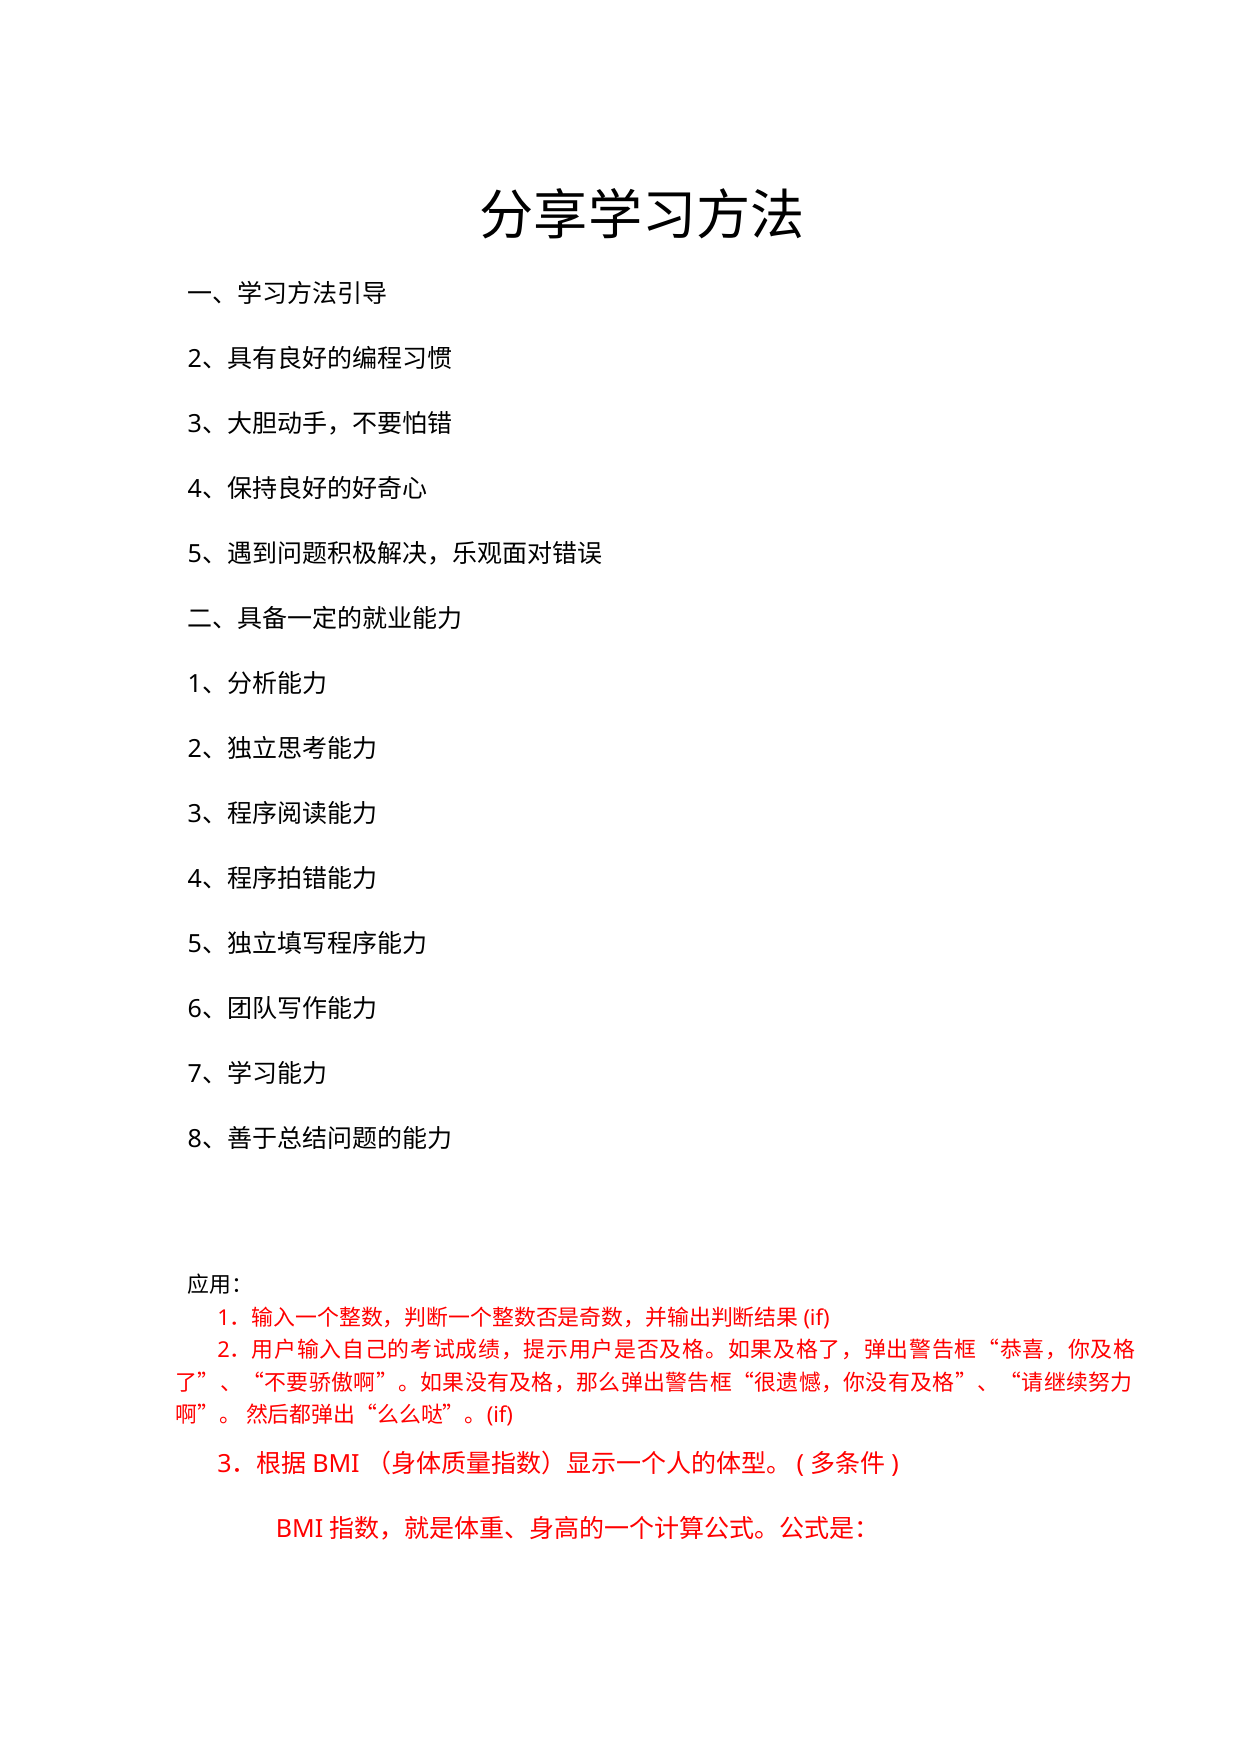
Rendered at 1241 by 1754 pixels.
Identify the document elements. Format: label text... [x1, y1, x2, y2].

text 3、程序阅读能力 [187, 779, 1053, 844]
text 应用： [187, 1267, 1053, 1299]
text 2、独立思考能力 [187, 714, 1053, 779]
text 二、具备一定的就业能力 [187, 584, 1053, 649]
list 根据 BMI （身体质量指数）显示一个人的体型。 ( 多条件 ) [175, 1429, 1053, 1494]
list 输入一个整数，判断一个整数否是奇数，并输出判断结果 (if) [175, 1299, 1137, 1332]
text 一、学习方法引导 [187, 259, 1053, 324]
text 1、分析能力 [187, 649, 1053, 714]
text 4、保持良好的好奇心 [187, 454, 1053, 519]
text 6、团队写作能力 [187, 974, 1053, 1039]
text 8、善于总结问题的能力 [187, 1104, 1053, 1169]
text 2、具有良好的编程习惯 [187, 324, 1053, 389]
text 5、独立填写程序能力 [187, 909, 1053, 974]
text 5、遇到问题积极解决，乐观面对错误 [187, 519, 1053, 584]
text 3、大胆动手，不要怕错 [187, 389, 1053, 454]
list 用户输入自己的考试成绩，提示用户是否及格。如果及格了，弹出警告框“恭喜，你及格了”、“不要骄傲啊”。如果没有及格，那么弹出警告框“很遗憾，你没有及格”、“请继续努力啊”。 然后都弹出“么么哒”。(if) [175, 1332, 1137, 1429]
text 4、程序拍错能力 [187, 844, 1053, 909]
text BMI 指数，就是体重、身高的一个计算公式。公式是： [276, 1494, 1053, 1559]
text 分享学习方法 [187, 162, 1053, 259]
text 7、学习能力 [187, 1039, 1053, 1104]
